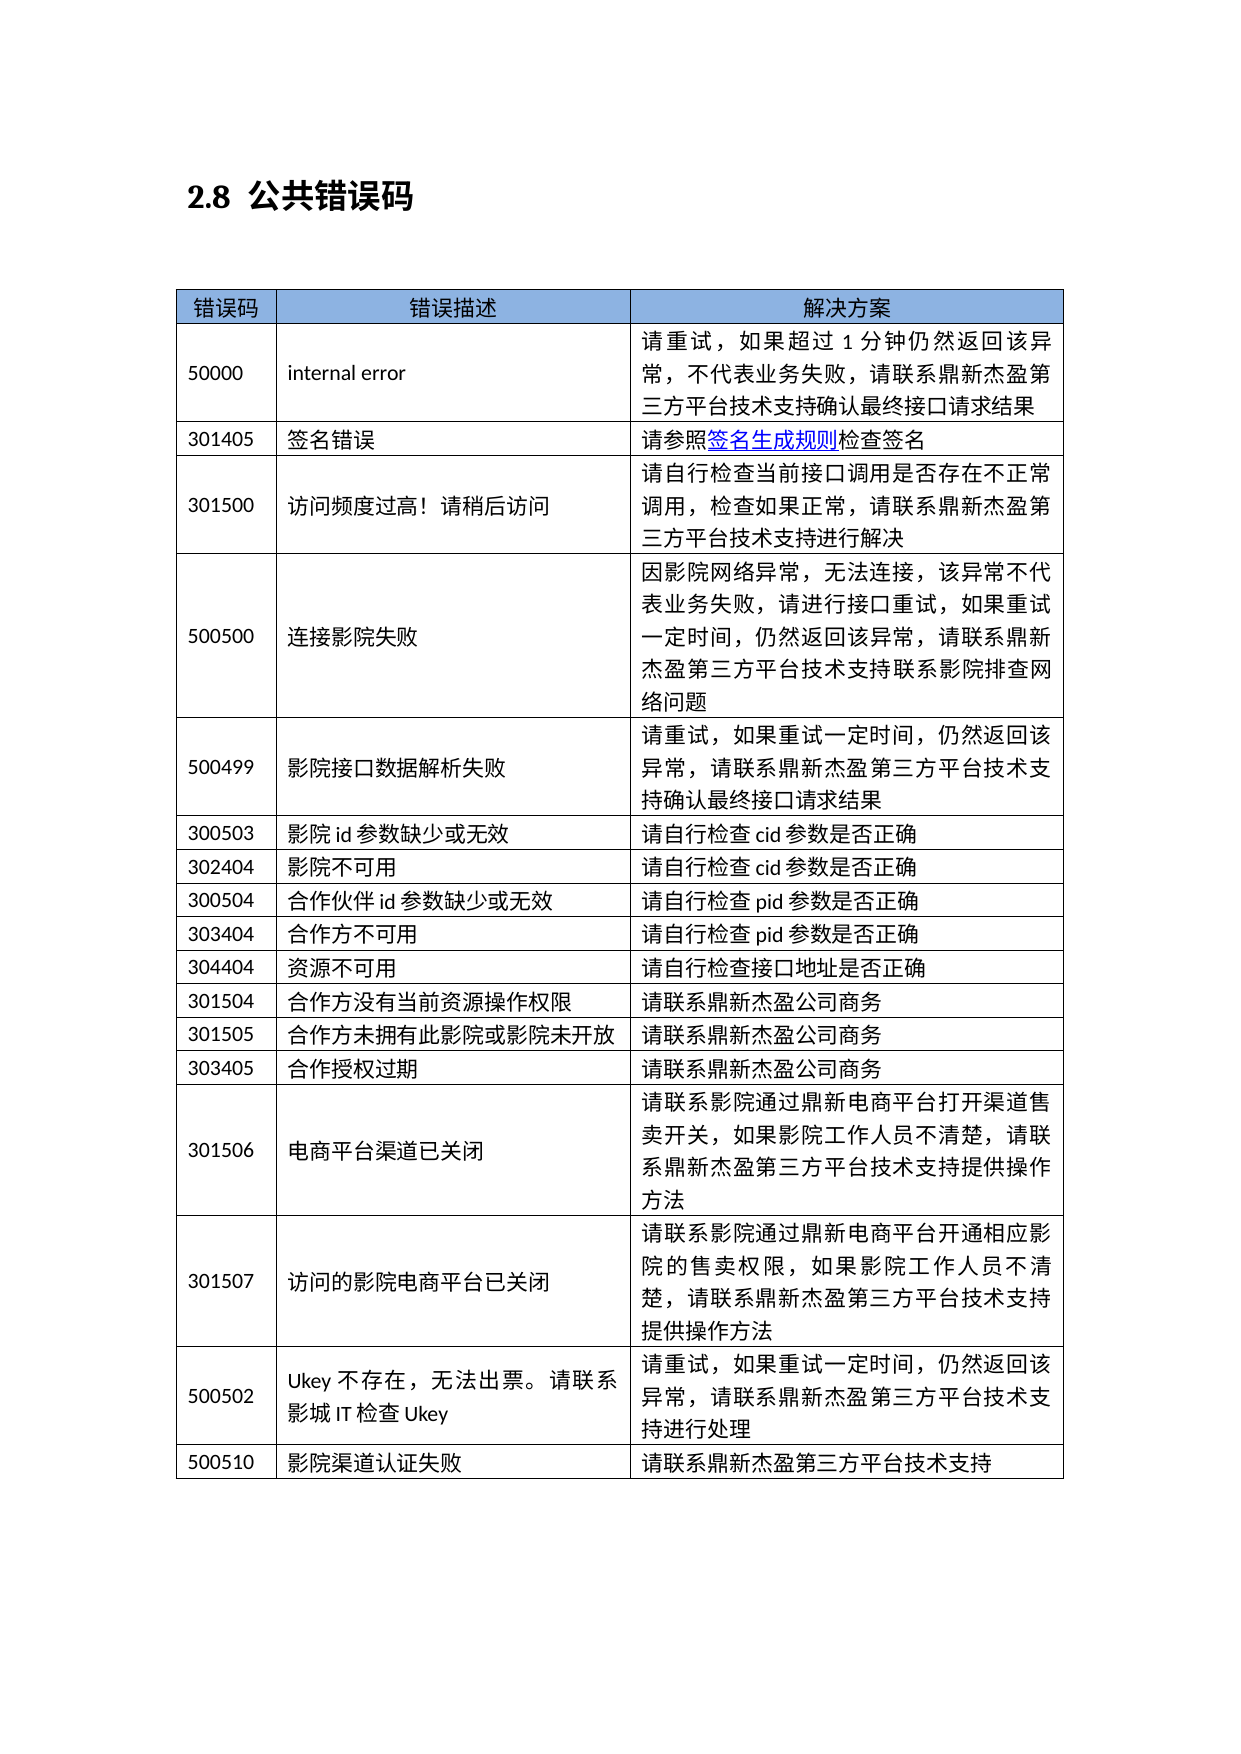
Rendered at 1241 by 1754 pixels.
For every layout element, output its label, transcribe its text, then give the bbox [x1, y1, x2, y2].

table_cell 请自行检查接口地址是否正确 [631, 951, 1063, 983]
table_cell 影院id参数缺少或无效 [277, 816, 630, 849]
table_cell 访问频度过高！请稍后访问 [277, 456, 630, 553]
table_cell 302404 [177, 850, 276, 882]
table_cell 电商平台渠道已关闭 [277, 1085, 630, 1215]
table_cell 合作授权过期 [277, 1051, 630, 1084]
table_cell 请联系鼎新杰盈公司商务 [631, 1051, 1063, 1084]
table_cell 请自行检查pid参数是否正确 [631, 884, 1063, 916]
table_cell 300504 [177, 884, 276, 916]
table_cell 请重试，如果重试一定时间，仍然返回该异常，请联系鼎新杰盈第三方平台技术支持进行处理 [631, 1347, 1063, 1444]
table_cell 请联系鼎新杰盈公司商务 [631, 984, 1063, 1017]
table_cell 301506 [177, 1085, 276, 1215]
table_cell 合作伙伴id参数缺少或无效 [277, 884, 630, 916]
table_cell 请联系影院通过鼎新电商平台开通相应影院的售卖权限，如果影院工作人员不清楚，请联系鼎新杰盈第三方平台技术支持提供操作方法 [631, 1216, 1063, 1346]
table_cell 请重试，如果超过1分钟仍然返回该异常，不代表业务失败，请联系鼎新杰盈第三方平台技术支持确认最终接口请求结果 [631, 324, 1063, 421]
table_cell 合作方没有当前资源操作权限 [277, 984, 630, 1017]
table_cell 合作方不可用 [277, 917, 630, 949]
table_cell 301500 [177, 456, 276, 553]
table_cell 301505 [177, 1018, 276, 1050]
table_header 解决方案 [631, 290, 1063, 323]
table_cell 请自行检查pid参数是否正确 [631, 917, 1063, 949]
table_cell 请自行检查当前接口调用是否存在不正常调用，检查如果正常，请联系鼎新杰盈第三方平台技术支持进行解决 [631, 456, 1063, 553]
table_cell 请自行检查cid参数是否正确 [631, 816, 1063, 849]
table_cell internal error [277, 324, 630, 421]
table_cell 500510 [177, 1445, 276, 1478]
table_cell 请重试，如果重试一定时间，仍然返回该异常，请联系鼎新杰盈第三方平台技术支持确认最终接口请求结果 [631, 718, 1063, 815]
table_cell Ukey不存在，无法出票。请联系影城IT检查Ukey [277, 1347, 630, 1444]
subtitle 公共错误码 [187, 162, 1053, 227]
table_cell 303405 [177, 1051, 276, 1084]
table_header 错误码 [177, 290, 276, 323]
table_cell 请参照签名生成规则检查签名 [631, 422, 1063, 455]
table_cell 50000 [177, 324, 276, 421]
table_cell 303404 [177, 917, 276, 949]
table_cell 301507 [177, 1216, 276, 1346]
table_cell 请联系鼎新杰盈第三方平台技术支持 [631, 1445, 1063, 1478]
table_cell 影院渠道认证失败 [277, 1445, 630, 1478]
table_cell 请自行检查cid参数是否正确 [631, 850, 1063, 882]
table_header 错误描述 [277, 290, 630, 323]
table_cell 资源不可用 [277, 951, 630, 983]
table_cell 签名错误 [277, 422, 630, 455]
table_cell 请联系鼎新杰盈公司商务 [631, 1018, 1063, 1050]
table_cell 301504 [177, 984, 276, 1017]
table_cell 影院不可用 [277, 850, 630, 882]
table_cell 301405 [177, 422, 276, 455]
table_cell 500499 [177, 718, 276, 815]
table_cell 500500 [177, 554, 276, 717]
table_cell 访问的影院电商平台已关闭 [277, 1216, 630, 1346]
table_cell 影院接口数据解析失败 [277, 718, 630, 815]
table_cell 500502 [177, 1347, 276, 1444]
table_cell 合作方未拥有此影院或影院未开放 [277, 1018, 630, 1050]
table_cell 请联系影院通过鼎新电商平台打开渠道售卖开关，如果影院工作人员不清楚，请联系鼎新杰盈第三方平台技术支持提供操作方法 [631, 1085, 1063, 1215]
table_cell 连接影院失败 [277, 554, 630, 717]
table_cell 300503 [177, 816, 276, 849]
table_cell 因影院网络异常，无法连接，该异常不代表业务失败，请进行接口重试，如果重试一定时间，仍然返回该异常，请联系鼎新杰盈第三方平台技术支持联系影院排查网络问题 [631, 554, 1063, 717]
table_cell 304404 [177, 951, 276, 983]
